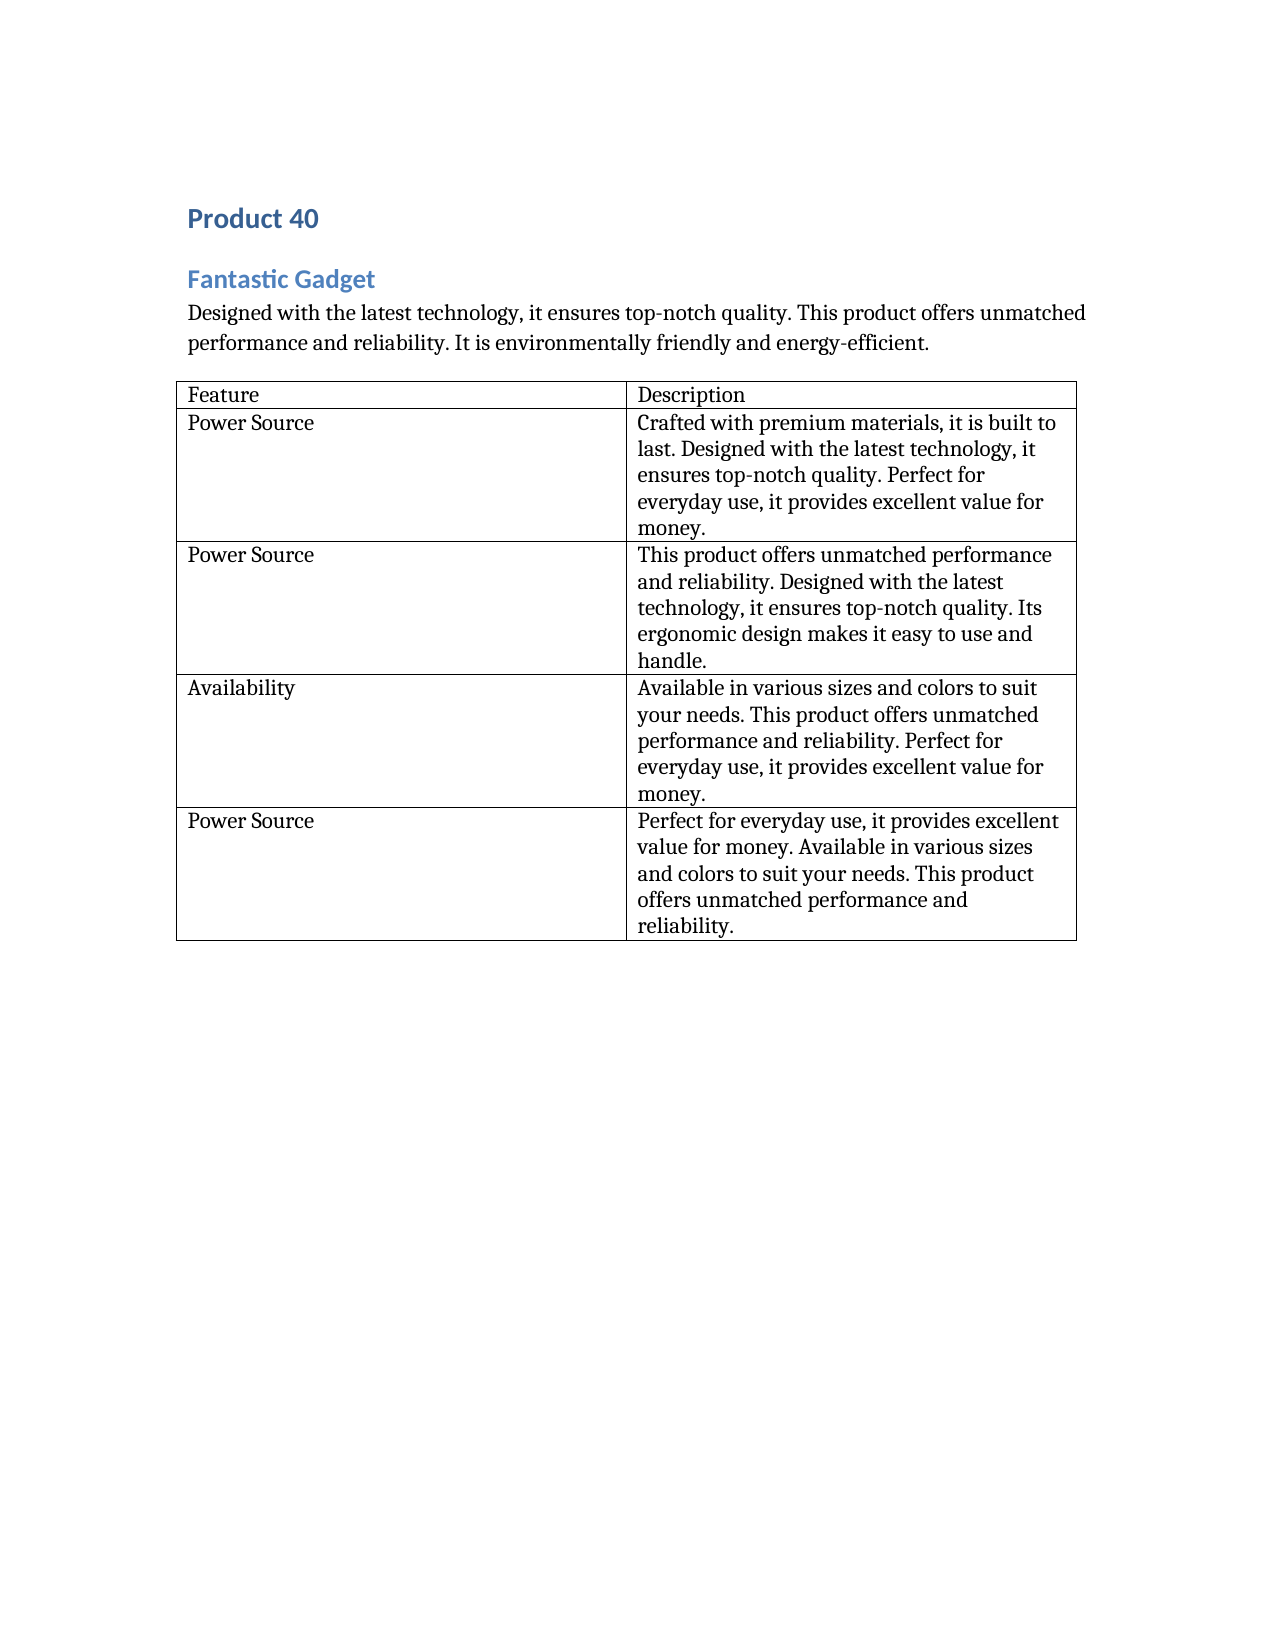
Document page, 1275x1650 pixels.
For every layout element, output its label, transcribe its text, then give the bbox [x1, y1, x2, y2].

table_cell Available in various sizes and colors to suit your needs. This product offers unmatched performance and reliability. Perfect for everyday use, it provides excellent value for money. [627, 675, 1076, 807]
subtitle Fantastic Gadget [187, 262, 1087, 295]
table_cell Power Source [177, 542, 626, 674]
table_header Description [627, 382, 1076, 408]
table_cell Crafted with premium materials, it is built to last. Designed with the latest technology, it ensures top-notch quality. Perfect for everyday use, it provides excellent value for money. [627, 409, 1076, 541]
subtitle Product 40 [187, 200, 1087, 236]
table_cell Power Source [177, 808, 626, 939]
table_cell Power Source [177, 409, 626, 541]
text Designed with the latest technology, it ensures top-notch quality. This product offers unmatched performance and reliability. It is environmentally friendly and energy-efficient. [187, 300, 1087, 356]
table_header Feature [177, 382, 626, 408]
table_cell Availability [177, 675, 626, 807]
table_cell Perfect for everyday use, it provides excellent value for money. Available in various sizes and colors to suit your needs. This product offers unmatched performance and reliability. [627, 808, 1076, 939]
table_cell This product offers unmatched performance and reliability. Designed with the latest technology, it ensures top-notch quality. Its ergonomic design makes it easy to use and handle. [627, 542, 1076, 674]
